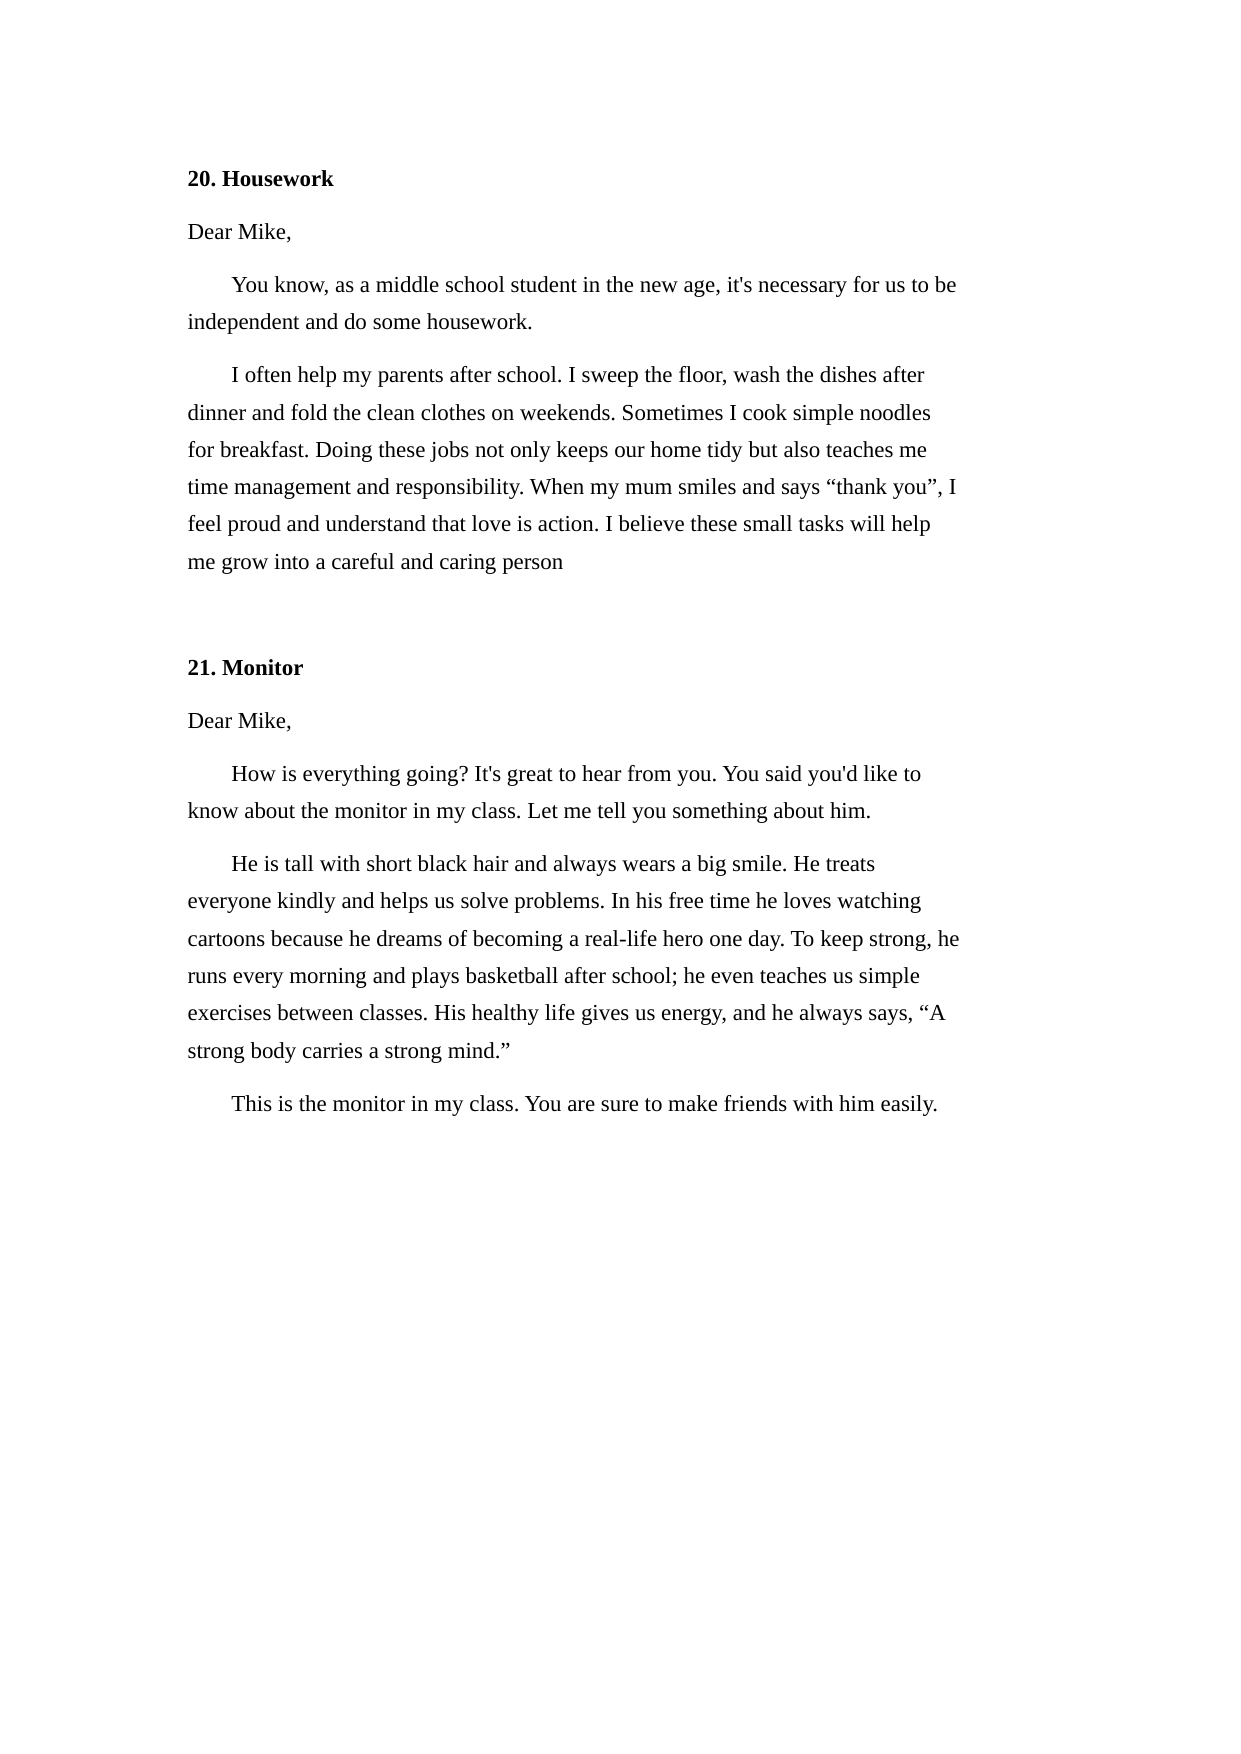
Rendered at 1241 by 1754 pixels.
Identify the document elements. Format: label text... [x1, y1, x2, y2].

text How is everything going? It's great to hear from you. You said you'd like to know about the monitor in my class. Let me tell you something about him. [187, 757, 961, 827]
text This is the monitor in my class. You are sure to make friends with him easily. [187, 1087, 961, 1119]
text 20. Housework [187, 162, 961, 194]
text You know, as a middle school student in the new age, it's necessary for us to be independent and do some housework. [187, 268, 961, 338]
text He is tall with short black hair and always wears a big smile. He treats everyone kindly and helps us solve problems. In his free time he loves watching cartoons because he dreams of becoming a real-life hero one day. To keep strong, he runs every morning and plays basketball after school; he even teaches us simple exercises between classes. His healthy life gives us energy, and he always says, “A strong body carries a strong mind.” [187, 847, 961, 1066]
text I often help my parents after school. I sweep the floor, wash the dishes after dinner and fold the clean clothes on weekends. Sometimes I cook simple noodles for breakfast. Doing these jobs not only keeps our home tidy but also teaches me time management and responsibility. When my mum smiles and says “thank you”, I feel proud and understand that love is action. I believe these small tasks will help me grow into a careful and caring person [187, 358, 961, 577]
text Dear Mike, [187, 704, 961, 736]
text Dear Mike, [187, 215, 961, 247]
text 21. Monitor [187, 651, 961, 683]
